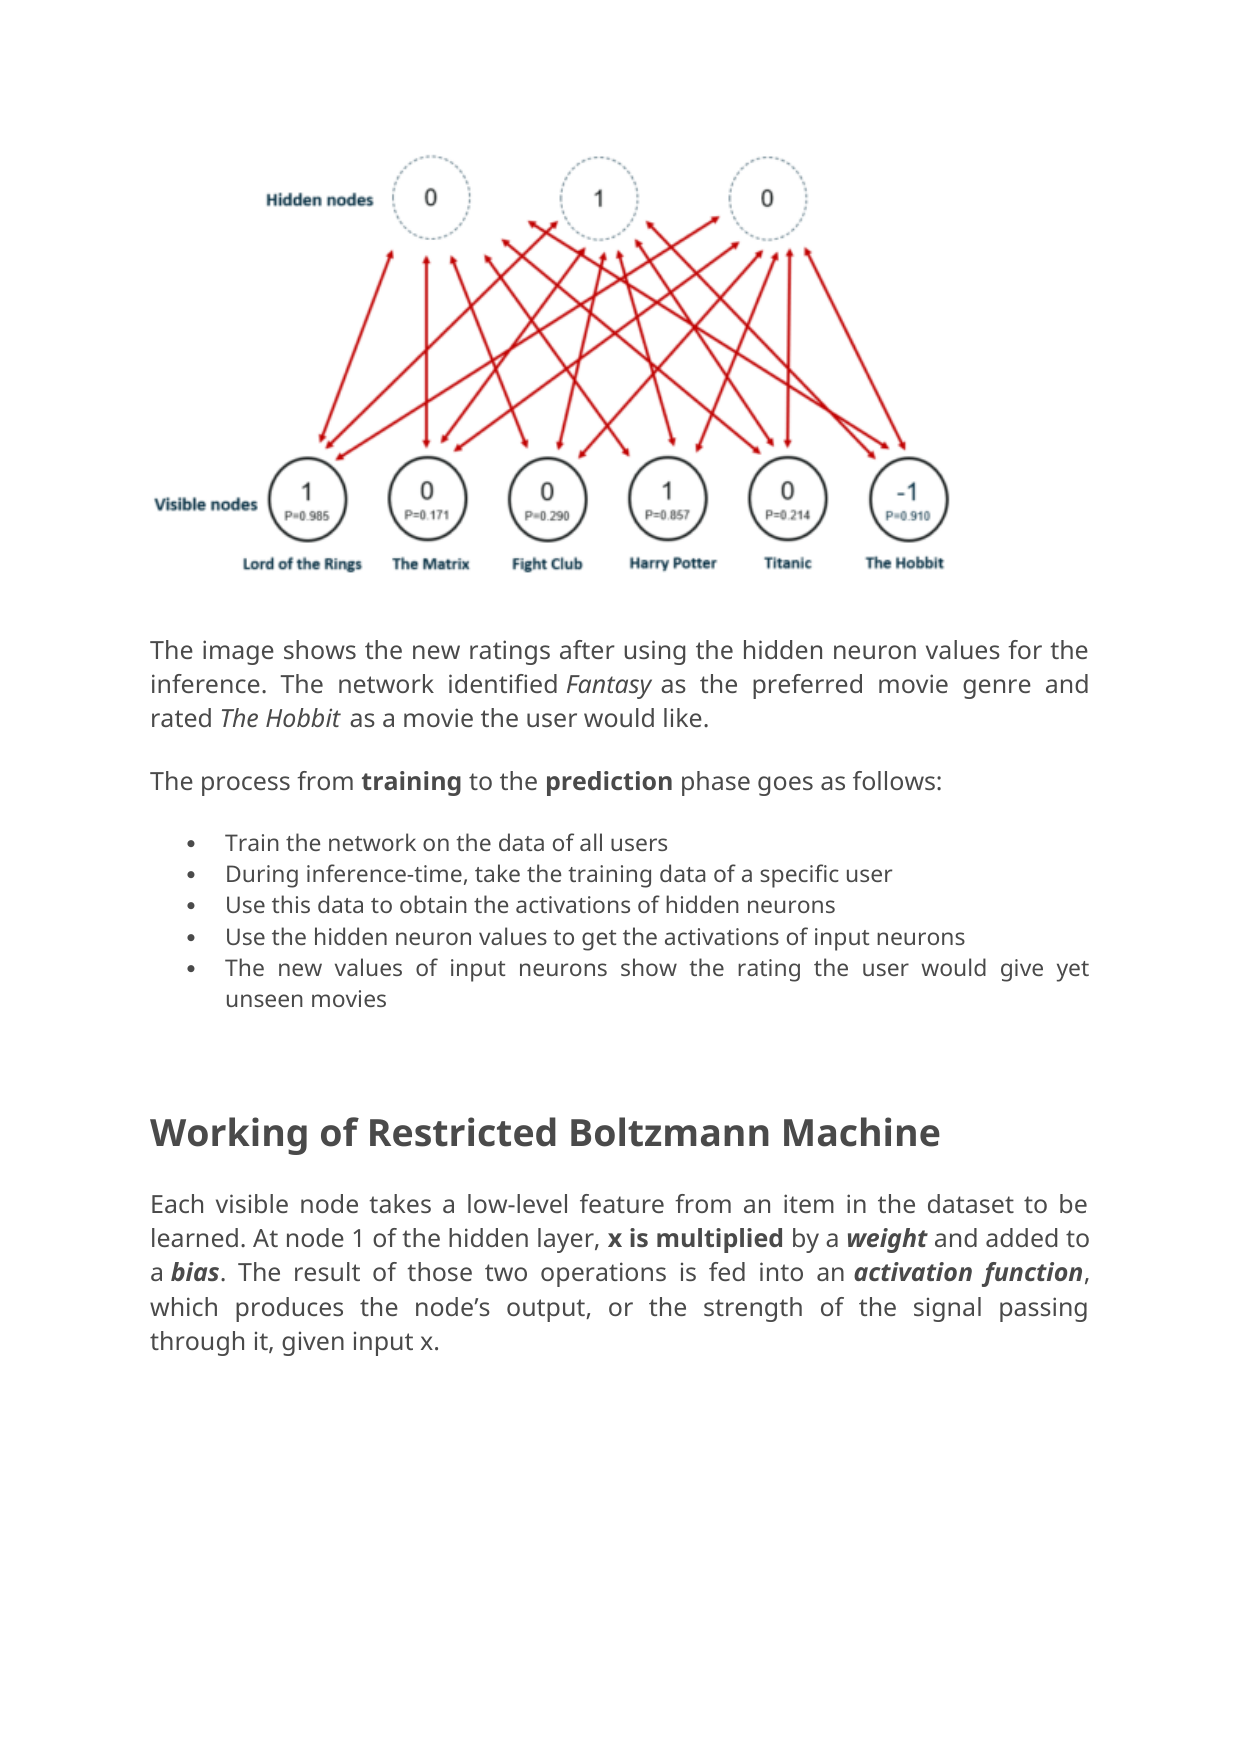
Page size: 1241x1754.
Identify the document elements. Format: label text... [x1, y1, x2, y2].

list Use this data to obtain the activations of hidden neurons [187, 889, 1090, 921]
list Train the network on the data of all users [187, 827, 1090, 858]
subtitle Working of Restricted Boltzmann Machine [150, 1107, 1090, 1158]
text Each visible node takes a low-level feature from an item in the dataset to be learned. At node 1 of the hidden layer, x is multiplied by a weight and added to a bias. The result of those two operations is fed into an activation function, which produces the node’s output, or the strength of the signal passing through it, given input x. [150, 1187, 1090, 1357]
list Use the hidden neuron values to get the activations of input neurons [187, 921, 1090, 952]
list During inference-time, take the training data of a specific user [187, 858, 1090, 889]
list The new values of input neurons show the rating the user would give yet unseen movies [187, 952, 1090, 1014]
picture [150, 150, 976, 604]
text The image shows the new ratings after using the hidden neuron values for the inference. The network identified Fantasy as the preferred movie genre and rated The Hobbit as a movie the user would like. [150, 632, 1090, 734]
text The process from training to the prediction phase goes as follows: [150, 764, 1090, 798]
